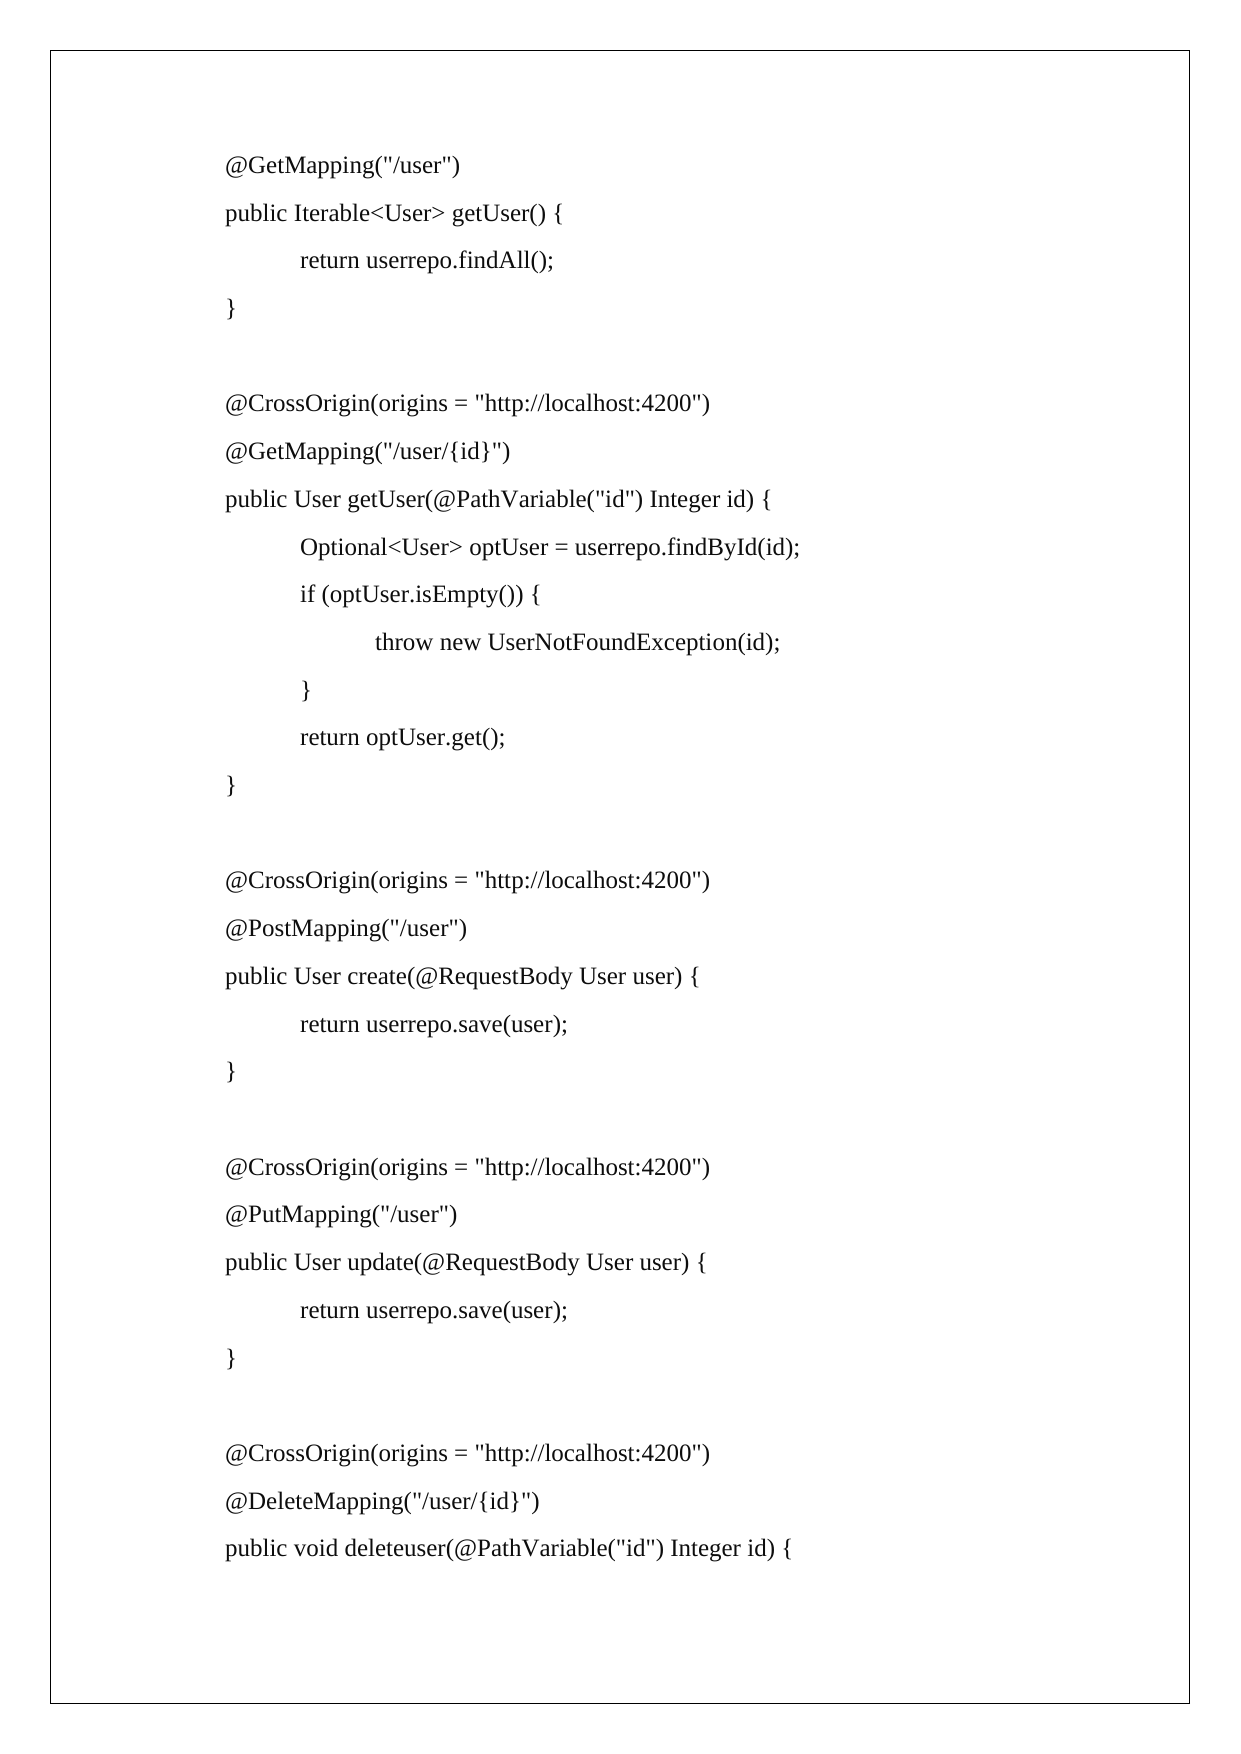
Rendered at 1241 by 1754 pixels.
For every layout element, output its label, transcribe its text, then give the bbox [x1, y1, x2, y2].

text } [150, 1343, 1090, 1371]
text Optional<User> optUser = userrepo.findById(id); [150, 532, 1090, 560]
text @GetMapping("/user/{id}") [150, 436, 1090, 465]
text public User getUser(@PathVariable("id") Integer id) { [150, 484, 1090, 513]
text } [150, 770, 1090, 799]
text } [150, 675, 1090, 703]
text @GetMapping("/user") [150, 150, 1090, 179]
text public User create(@RequestBody User user) { [150, 961, 1090, 990]
text if (optUser.isEmpty()) { [150, 579, 1090, 608]
text @PutMapping("/user") [150, 1199, 1090, 1228]
text return userrepo.save(user); [150, 1295, 1090, 1324]
text public User update(@RequestBody User user) { [150, 1247, 1090, 1276]
text @CrossOrigin(origins = "http://localhost:4200") [150, 1152, 1090, 1181]
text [150, 1438, 1090, 1467]
text return userrepo.save(user); [150, 1009, 1090, 1037]
text return userrepo.findAll(); [150, 245, 1090, 274]
text @PostMapping("/user") [150, 913, 1090, 942]
text return optUser.get(); [150, 722, 1090, 751]
text } [150, 293, 1090, 322]
text throw new UserNotFoundException(id); [150, 627, 1090, 656]
text public Iterable<User> getUser() { [150, 198, 1090, 226]
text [150, 388, 1090, 417]
text @CrossOrigin(origins = "http://localhost:4200") [150, 866, 1090, 894]
text @DeleteMapping("/user/{id}") [150, 1486, 1090, 1514]
text } [150, 1056, 1090, 1085]
text public void deleteuser(@PathVariable("id") Integer id) { [150, 1533, 1090, 1562]
